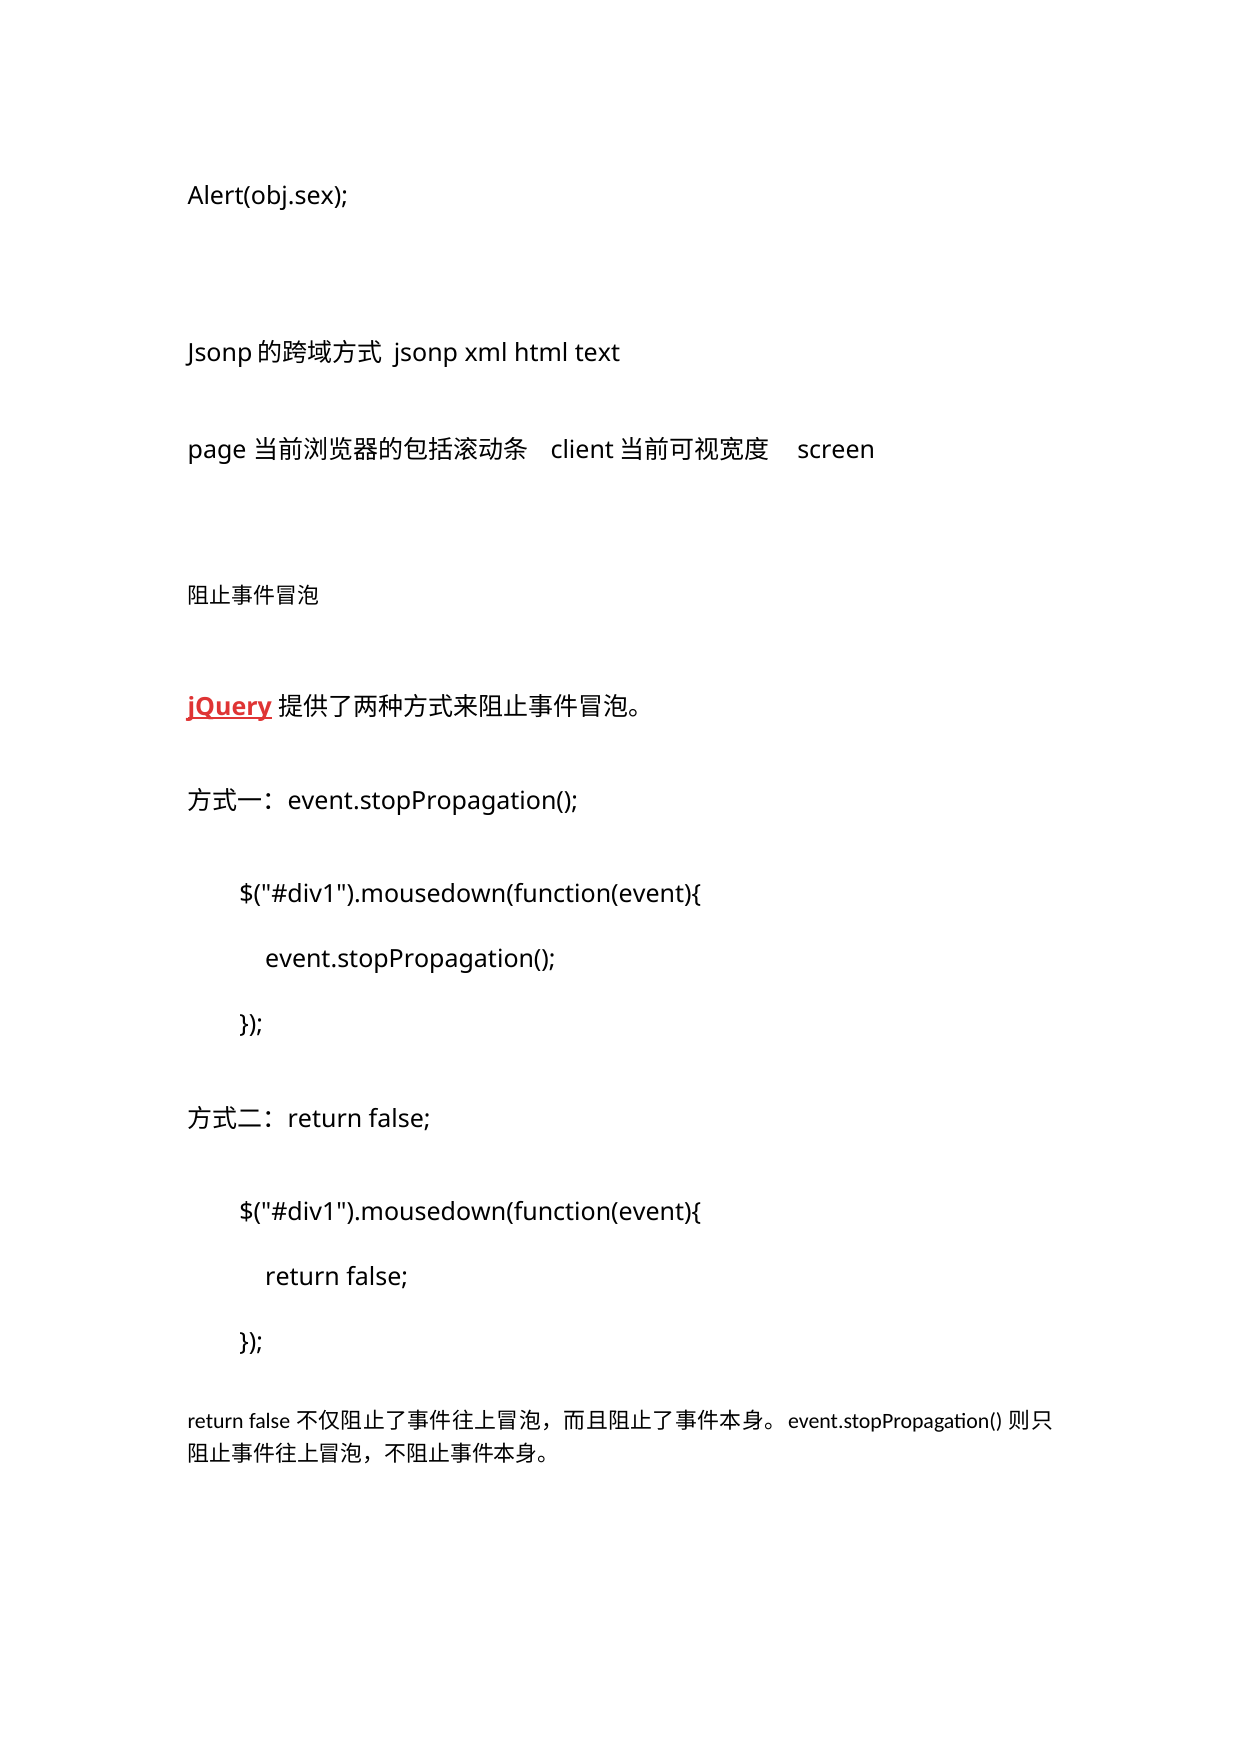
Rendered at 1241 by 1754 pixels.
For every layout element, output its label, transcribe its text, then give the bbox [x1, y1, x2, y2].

text Jsonp的跨域方式 jsonp xml html text [187, 318, 1053, 383]
text return false 不仅阻止了事件往上冒泡，而且阻止了事件本身。event.stopPropagation() 则只阻止事件往上冒泡，不阻止事件本身。 [187, 1403, 1053, 1468]
text page 当前浏览器的包括滚动条 client当前可视宽度 screen [187, 415, 1053, 480]
text 方式一：event.stopPropagation(); [187, 766, 1053, 831]
text $("#div1").mousedown(function(event){ return false; }); [187, 1179, 1053, 1374]
text Alert(obj.sex); [187, 162, 1053, 227]
text $("#div1").mousedown(function(event){ event.stopPropagation(); }); [187, 860, 1053, 1055]
text jQuery 提供了两种方式来阻止事件冒泡。 [187, 672, 1053, 737]
text 方式二：return false; [187, 1084, 1053, 1149]
text 阻止事件冒泡 [187, 578, 1053, 610]
